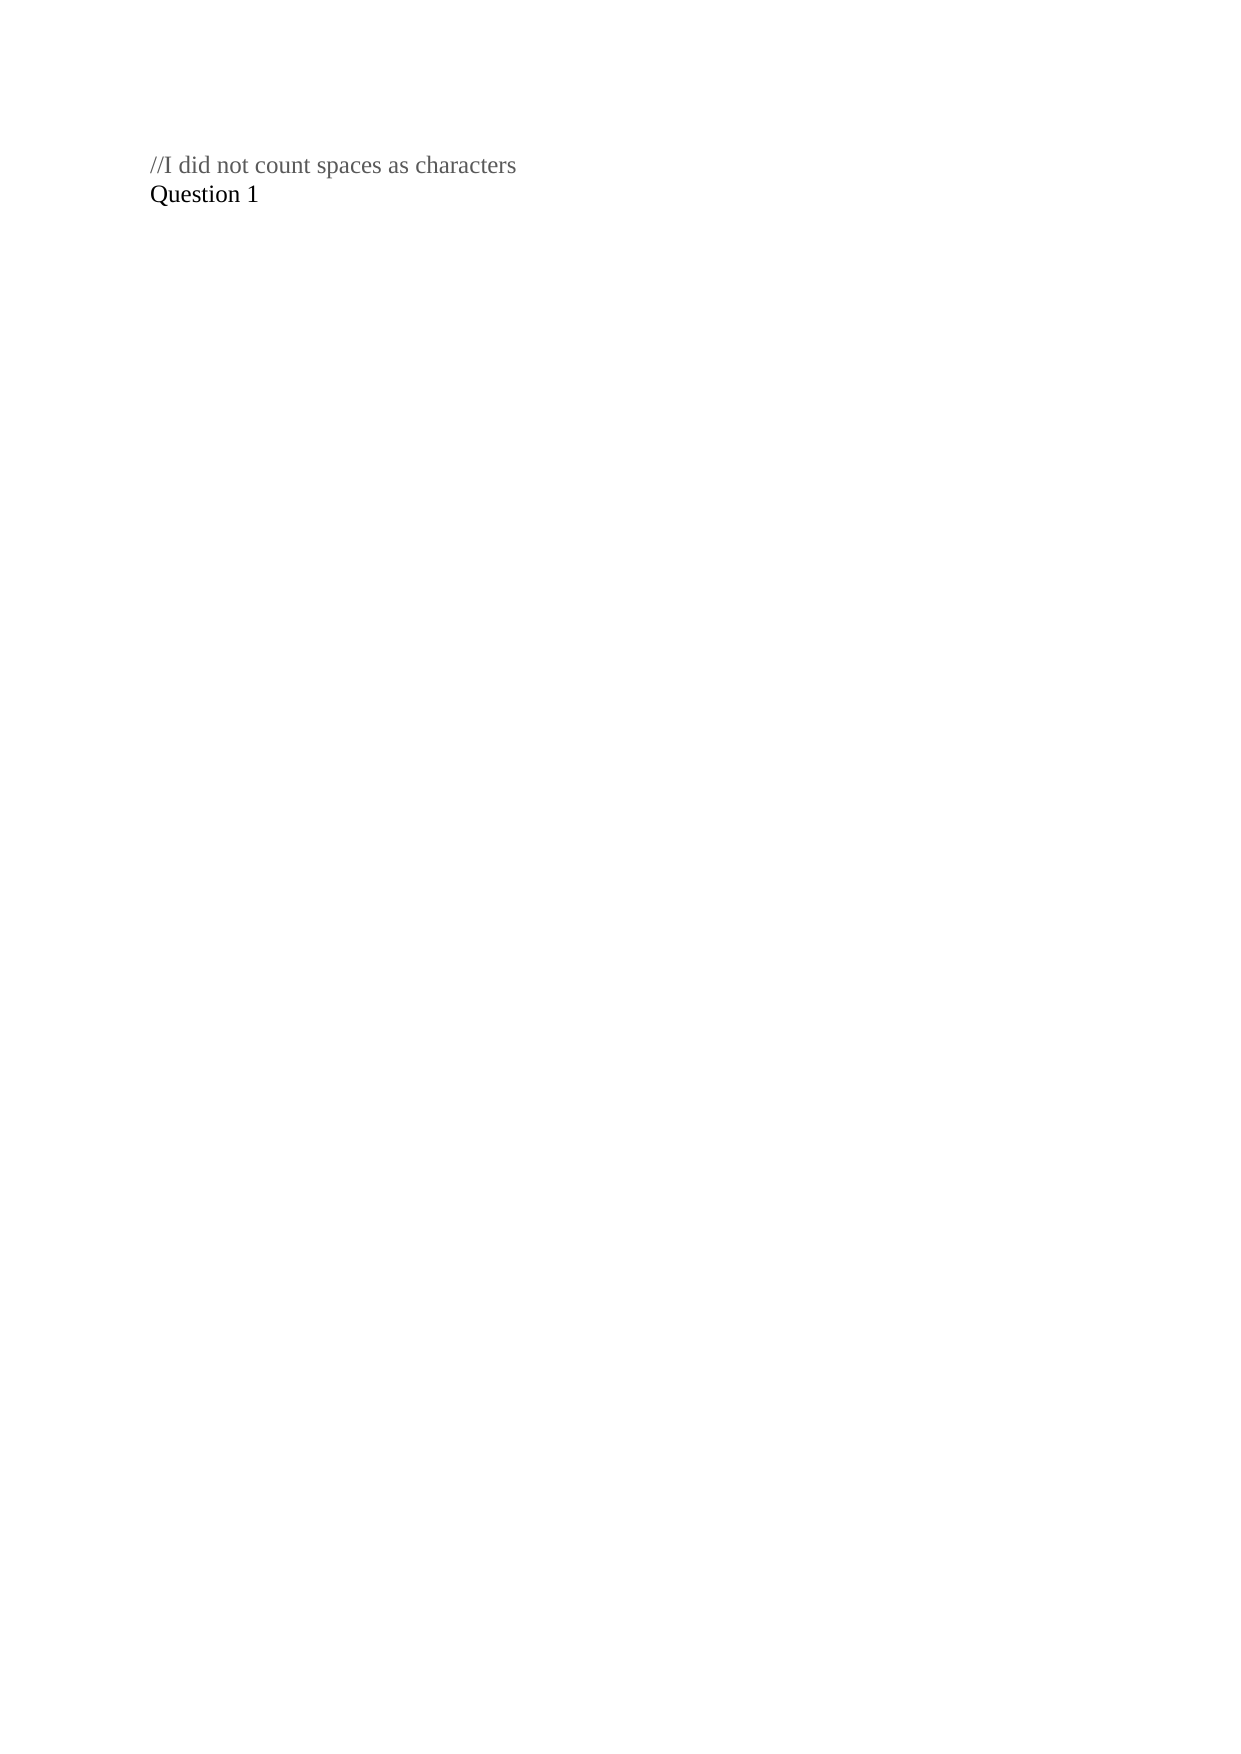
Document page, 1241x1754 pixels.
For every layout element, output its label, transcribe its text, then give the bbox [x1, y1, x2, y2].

text //I did not count spaces as characters [150, 150, 1090, 179]
text Question 1 [150, 179, 1090, 207]
